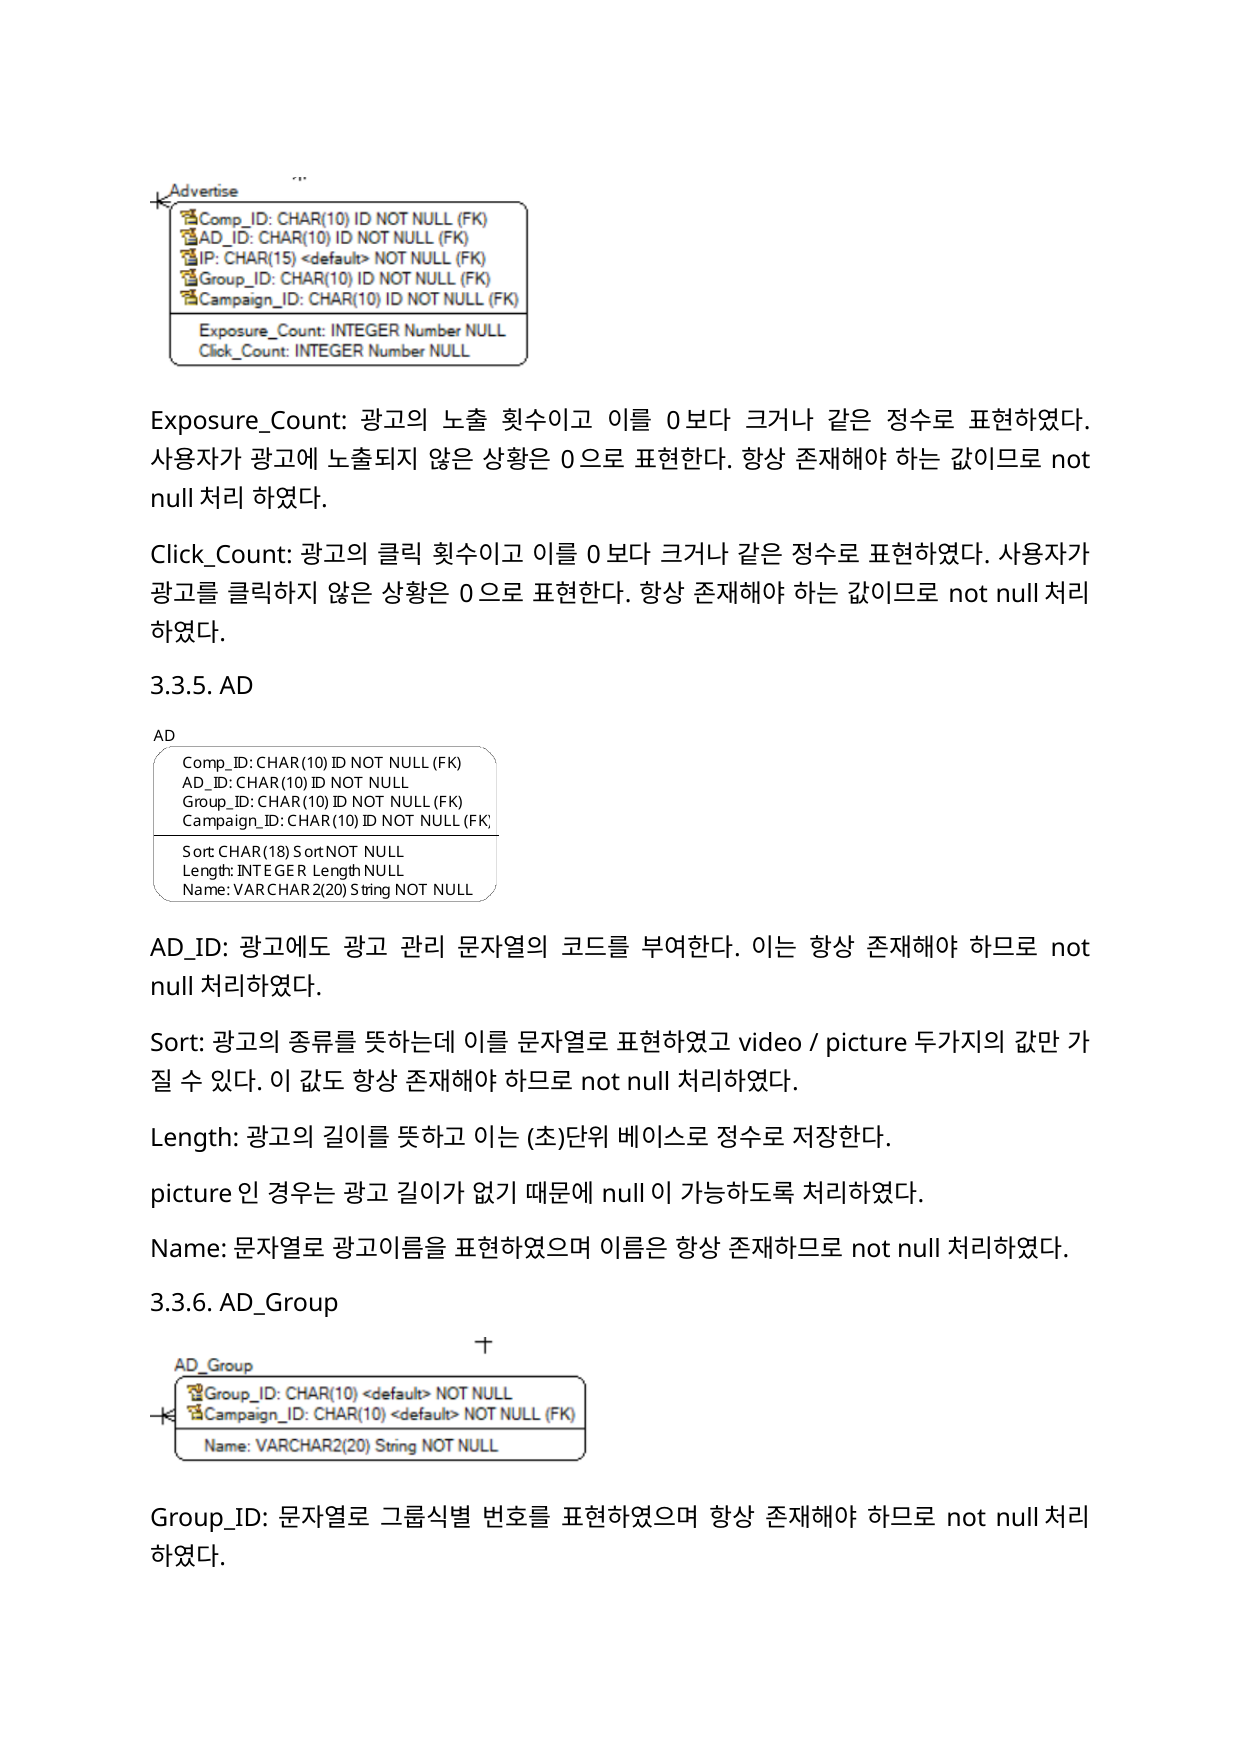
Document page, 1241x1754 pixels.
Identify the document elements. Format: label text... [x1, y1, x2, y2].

text Sort: 광고의 종류를 뜻하는데 이를 문자열로 표현하였고 video / picture 두가지의 값만 가 질 수 있다. 이 값도 항상 존재해야 하므로 not null 처리하였다. [150, 1022, 1090, 1098]
text 3.3.6. AD_Group [150, 1284, 1090, 1318]
picture [150, 1337, 633, 1479]
text AD_ID: 광고에도 광고 관리 문자열의 코드를 부여한다. 이는 항상 존재해야 하므로 not null 처리하였다. [150, 928, 1090, 1003]
text Click_Count: 광고의 클릭 횟수이고 이를 0보다 크거나 같은 정수로 표현하였다. 사용자가 광고를 클릭하지 않은 상황은 0으로 표현한다. 항상 존재해야 하는 값이므로 not null처리 하였다. [150, 534, 1090, 648]
text Name: 문자열로 광고이름을 표현하였으며 이름은 항상 존재하므로 not null 처리하였다. [150, 1229, 1090, 1265]
text picture인 경우는 광고 길이가 없기 때문에 null이 가능하도록 처리하였다. [150, 1173, 1090, 1209]
text Length: 광고의 길이를 뜻하고 이는 (초)단위 베이스로 정수로 저장한다. [150, 1117, 1090, 1153]
text Exposure_Count: 광고의 노출 횟수이고 이를 0보다 크거나 같은 정수로 표현하였다. 사용자가 광고에 노출되지 않은 상황은 0으로 표현한다. 항상 존재해야 하는 값이므로 not null처리 하였다. [150, 400, 1090, 514]
text Group_ID: 문자열로 그룹식별 번호를 표현하였으며 항상 존재해야 하므로 not null처리 하였다. [150, 1497, 1090, 1573]
picture [150, 177, 554, 382]
text 3.3.5. AD [150, 668, 1090, 702]
